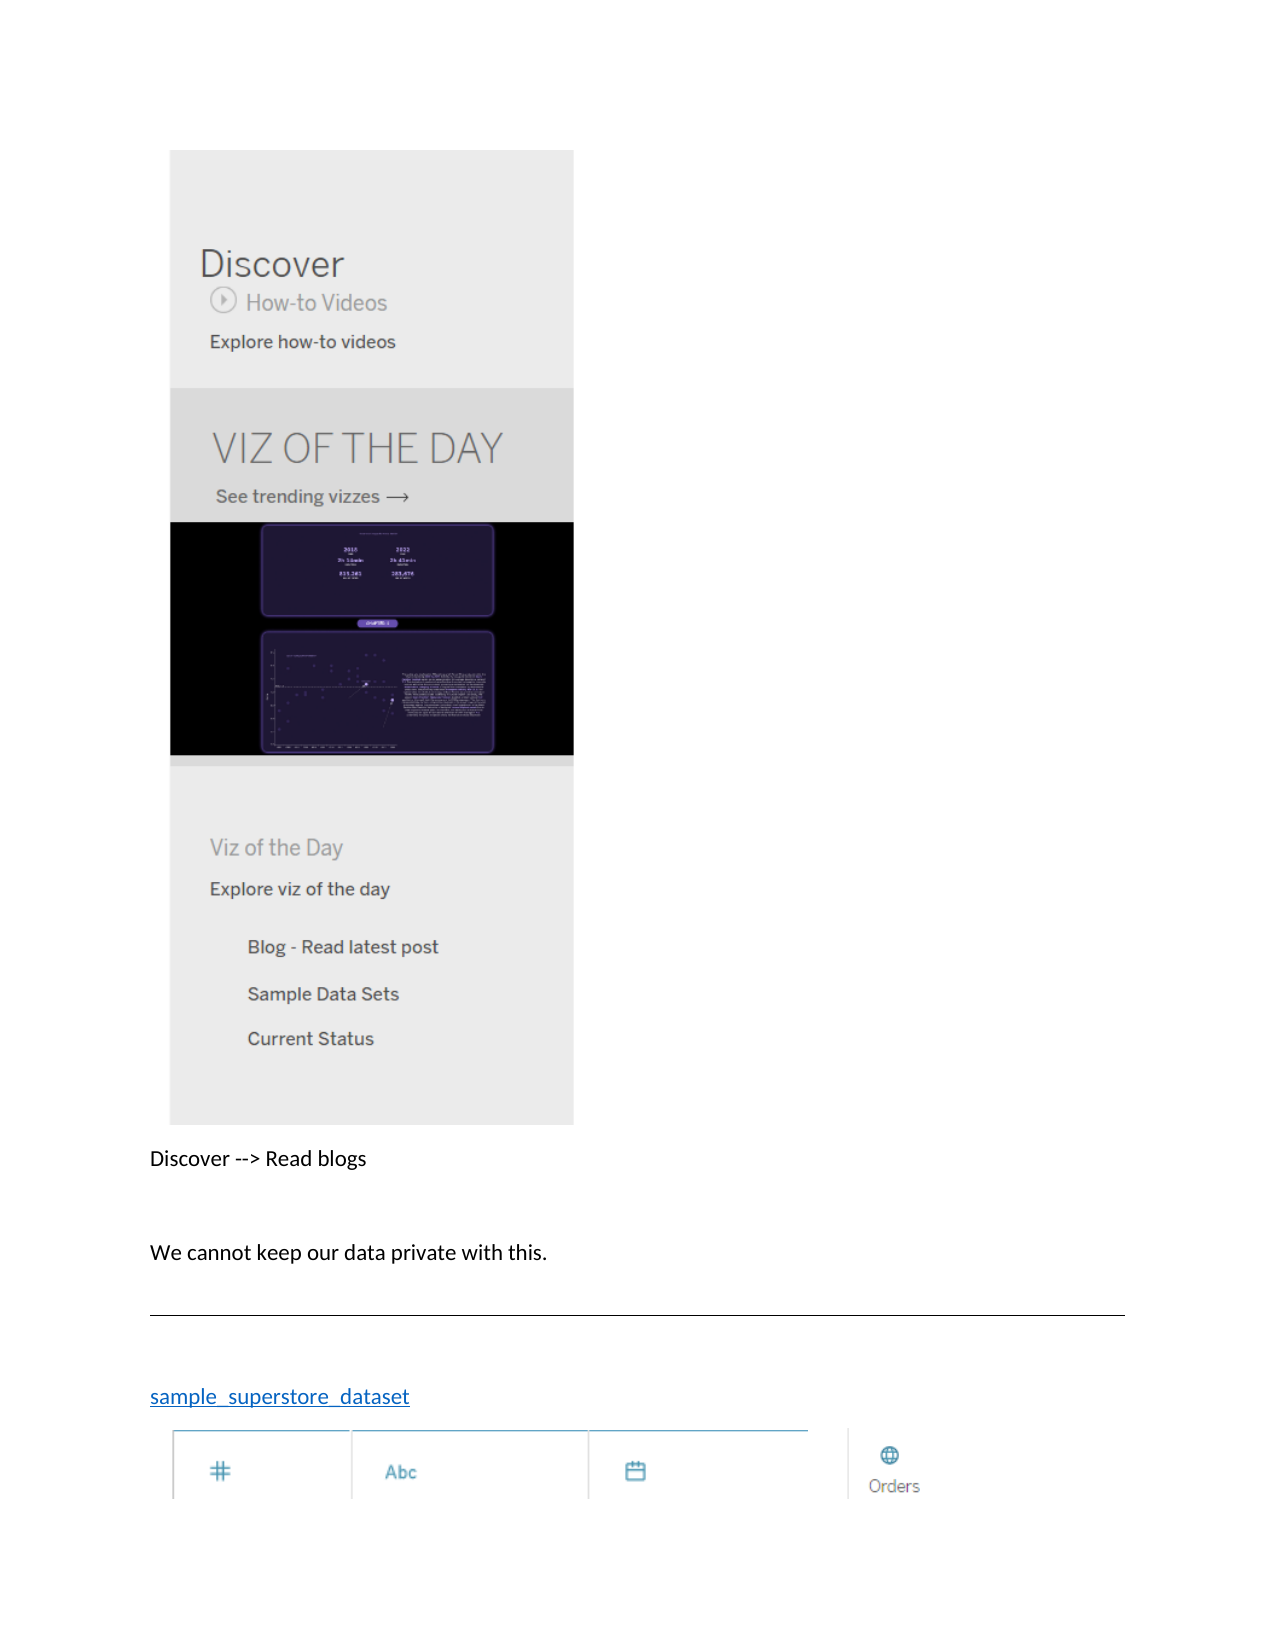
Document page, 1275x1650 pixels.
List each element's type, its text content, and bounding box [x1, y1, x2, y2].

text sample_superstore_dataset [150, 1382, 1125, 1410]
text We cannot keep our data private with this. [150, 1238, 1125, 1266]
text Discover --> Read blogs [150, 1144, 1125, 1172]
